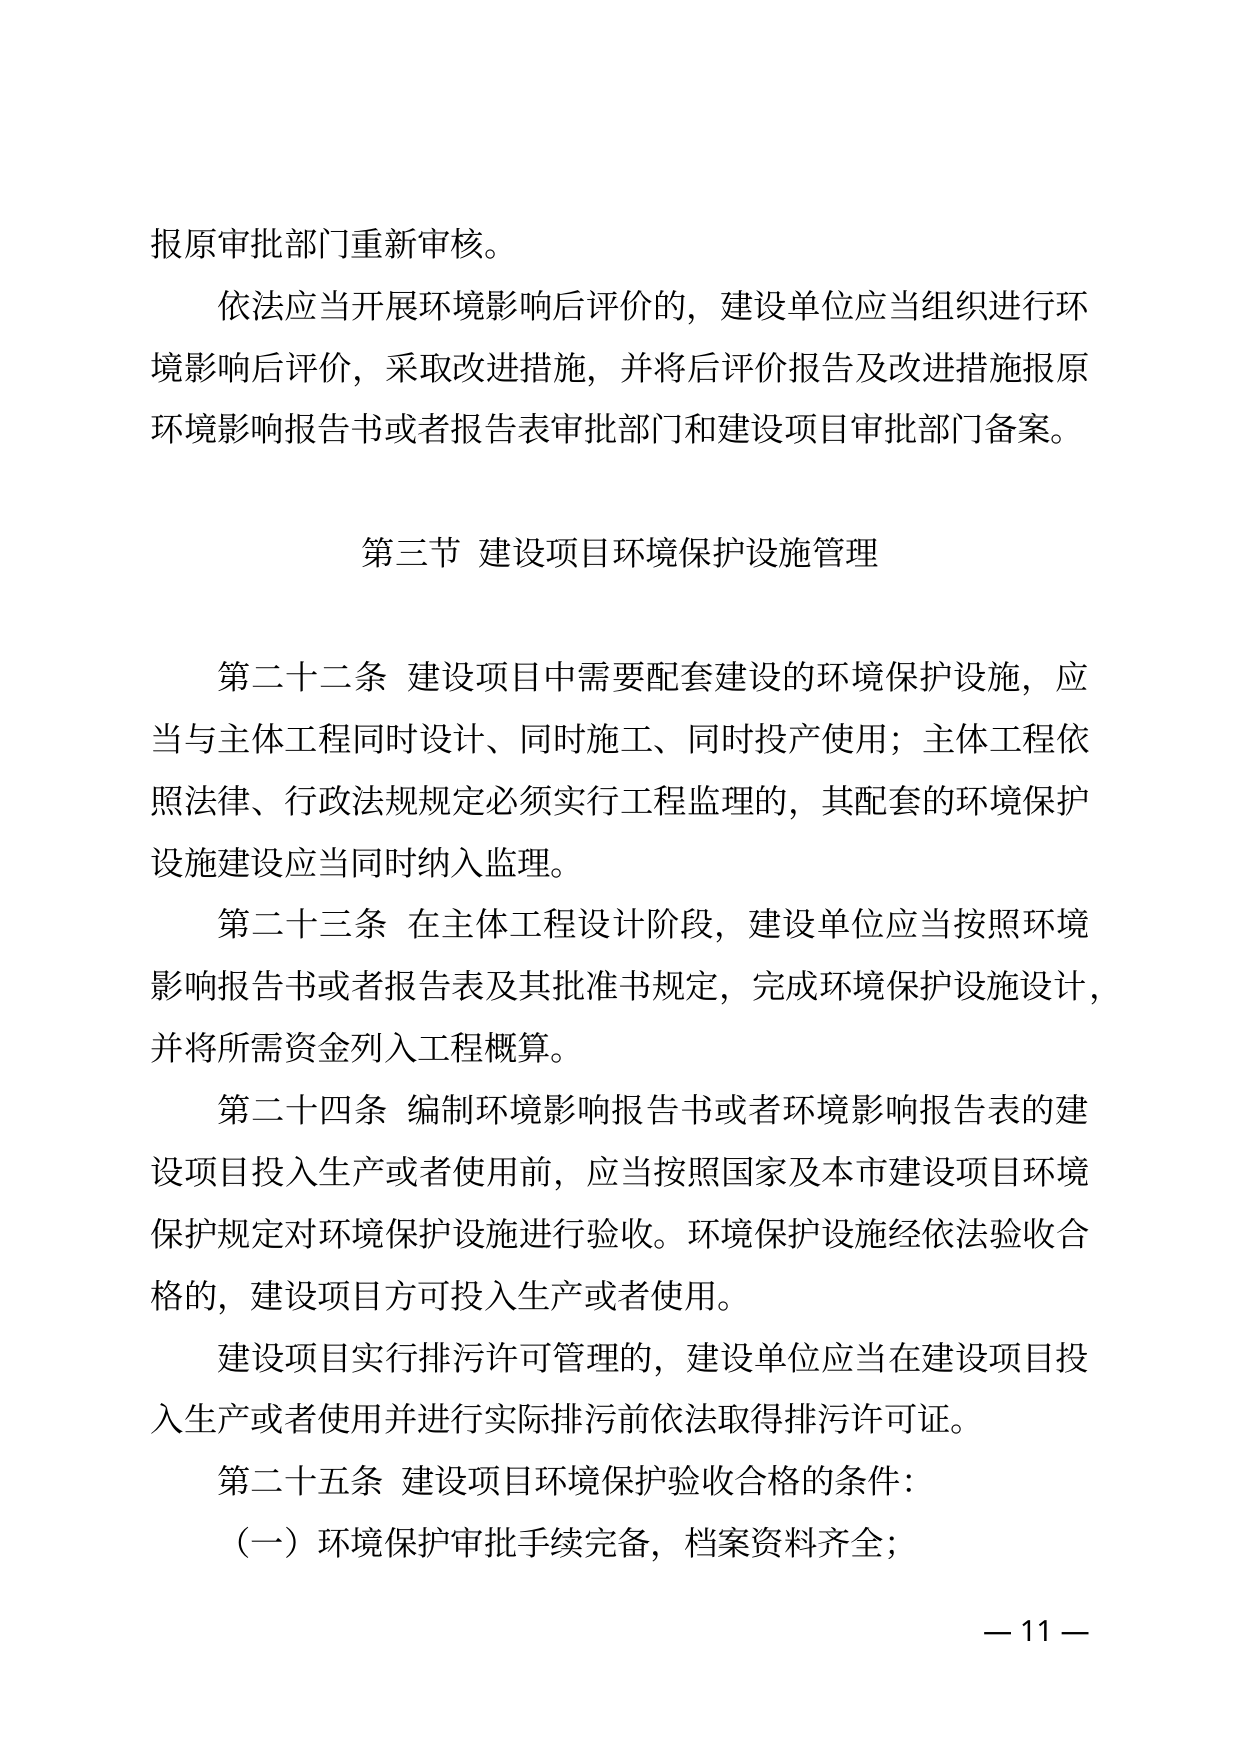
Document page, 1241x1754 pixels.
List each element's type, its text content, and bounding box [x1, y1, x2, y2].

text 第二十三条 在主体工程设计阶段，建设单位应当按照环境影响报告书或者报告表及其批准书规定，完成环境保护设施设计，并将所需资金列入工程概算。 [151, 887, 1089, 1073]
text 第二十四条 编制环境影响报告书或者环境影响报告表的建设项目投入生产或者使用前，应当按照国家及本市建设项目环境保护规定对环境保护设施进行验收。环境保护设施经依法验收合格的，建设项目方可投入生产或者使用。 [151, 1073, 1089, 1320]
text 第二十五条 建设项目环境保护验收合格的条件： [151, 1444, 1089, 1506]
text （一）环境保护审批手续完备，档案资料齐全； [151, 1506, 1089, 1568]
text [151, 207, 1089, 268]
text 第二十二条 建设项目中需要配套建设的环境保护设施，应当与主体工程同时设计、同时施工、同时投产使用；主体工程依照法律、行政法规规定必须实行工程监理的，其配套的环境保护设施建设应当同时纳入监理。 [151, 640, 1089, 887]
text 第三节 建设项目环境保护设施管理 [151, 516, 1089, 578]
text 依法应当开展环境影响后评价的，建设单位应当组织进行环境影响后评价，采取改进措施，并将后评价报告及改进措施报原环境影响报告书或者报告表审批部门和建设项目审批部门备案。 [151, 268, 1089, 454]
text 建设项目实行排污许可管理的，建设单位应当在建设项目投入生产或者使用并进行实际排污前依法取得排污许可证。 [151, 1320, 1089, 1444]
